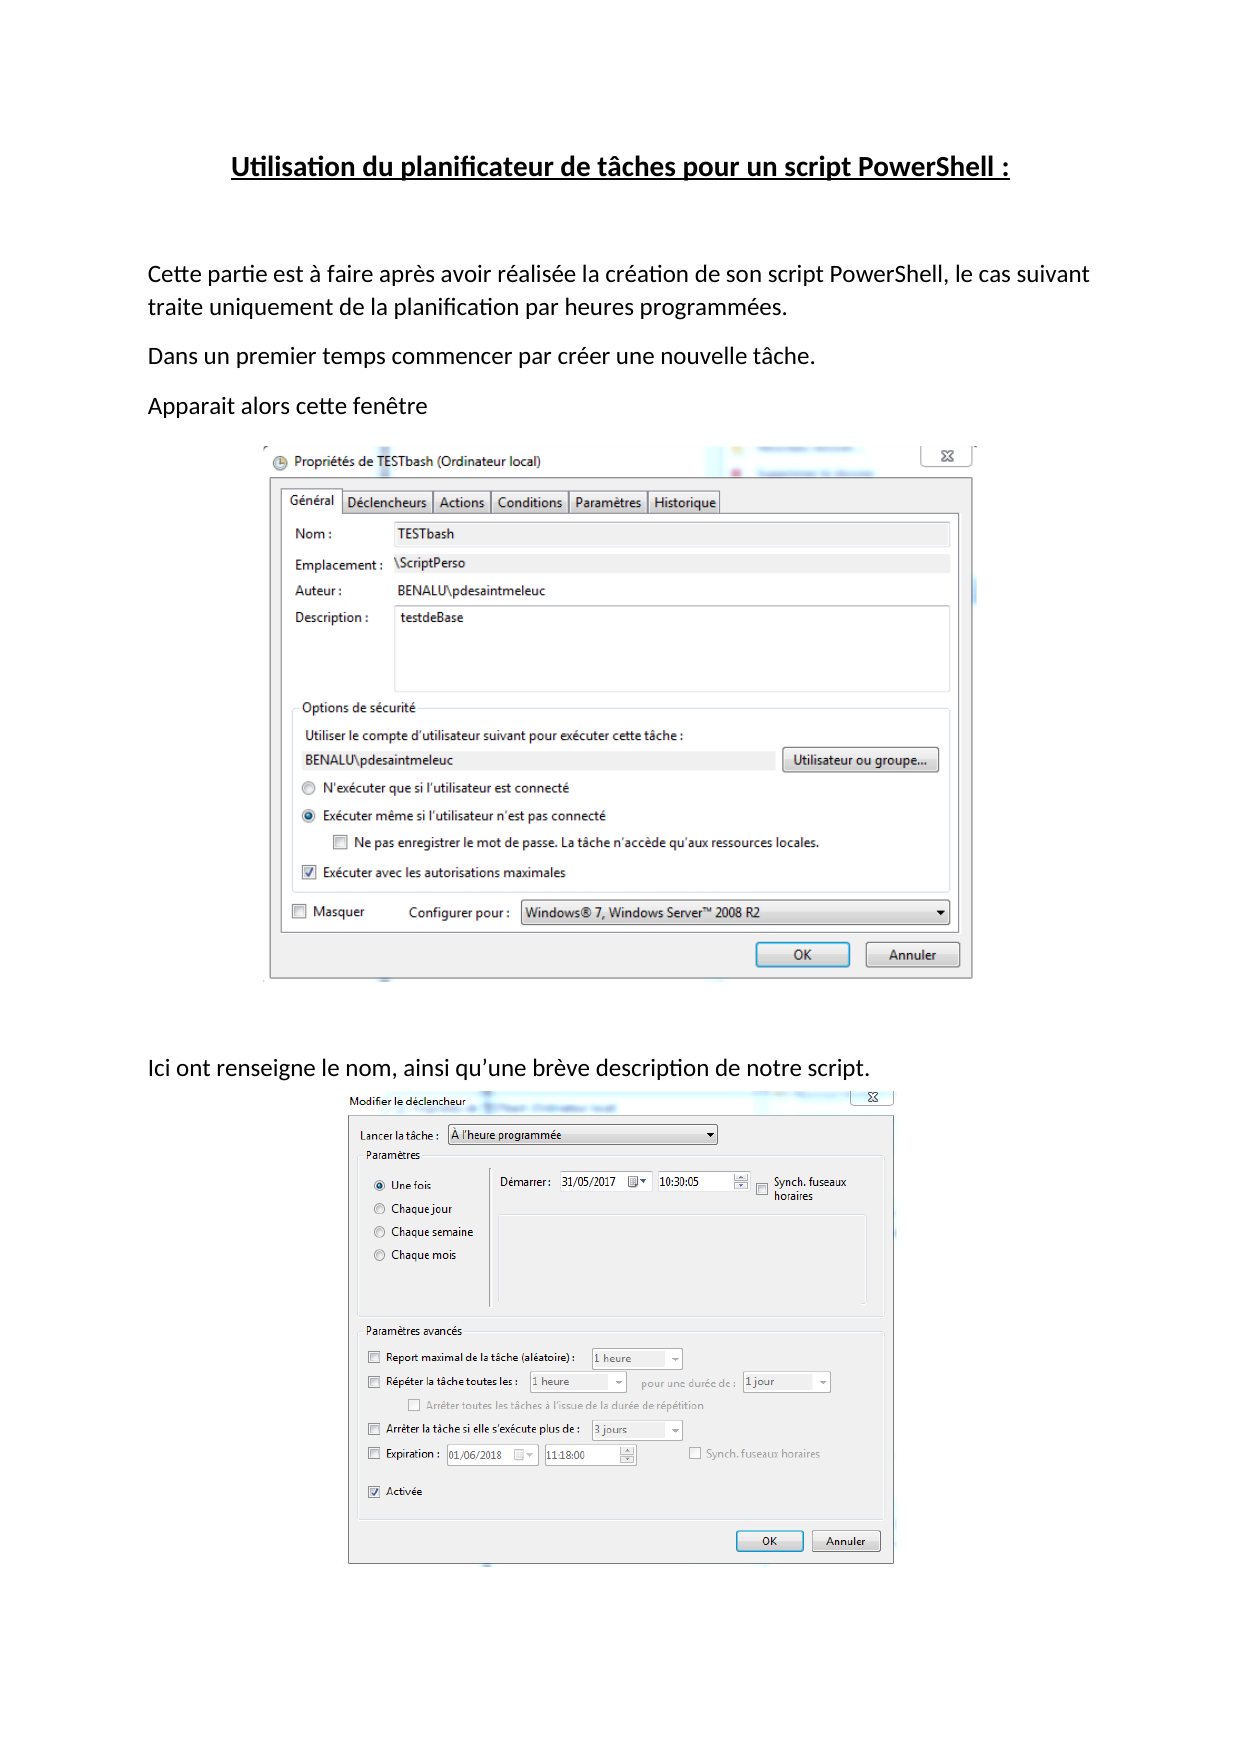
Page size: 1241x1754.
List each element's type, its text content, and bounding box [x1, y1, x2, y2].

picture [343, 1091, 897, 1567]
text Ici ont renseigne le nom, ainsi qu’une brève description de notre script. [148, 1052, 1093, 1083]
text Apparait alors cette fenêtre [148, 390, 1093, 420]
text Cette partie est à faire après avoir réalisée la création de son script PowerShell, le cas suivant traite uniquement de la planification par heures programmées. [148, 258, 1093, 321]
text Utilisation du planificateur de tâches pour un script PowerShell : [148, 148, 1093, 183]
picture [263, 446, 977, 982]
text Dans un premier temps commencer par créer une nouvelle tâche. [148, 340, 1093, 371]
